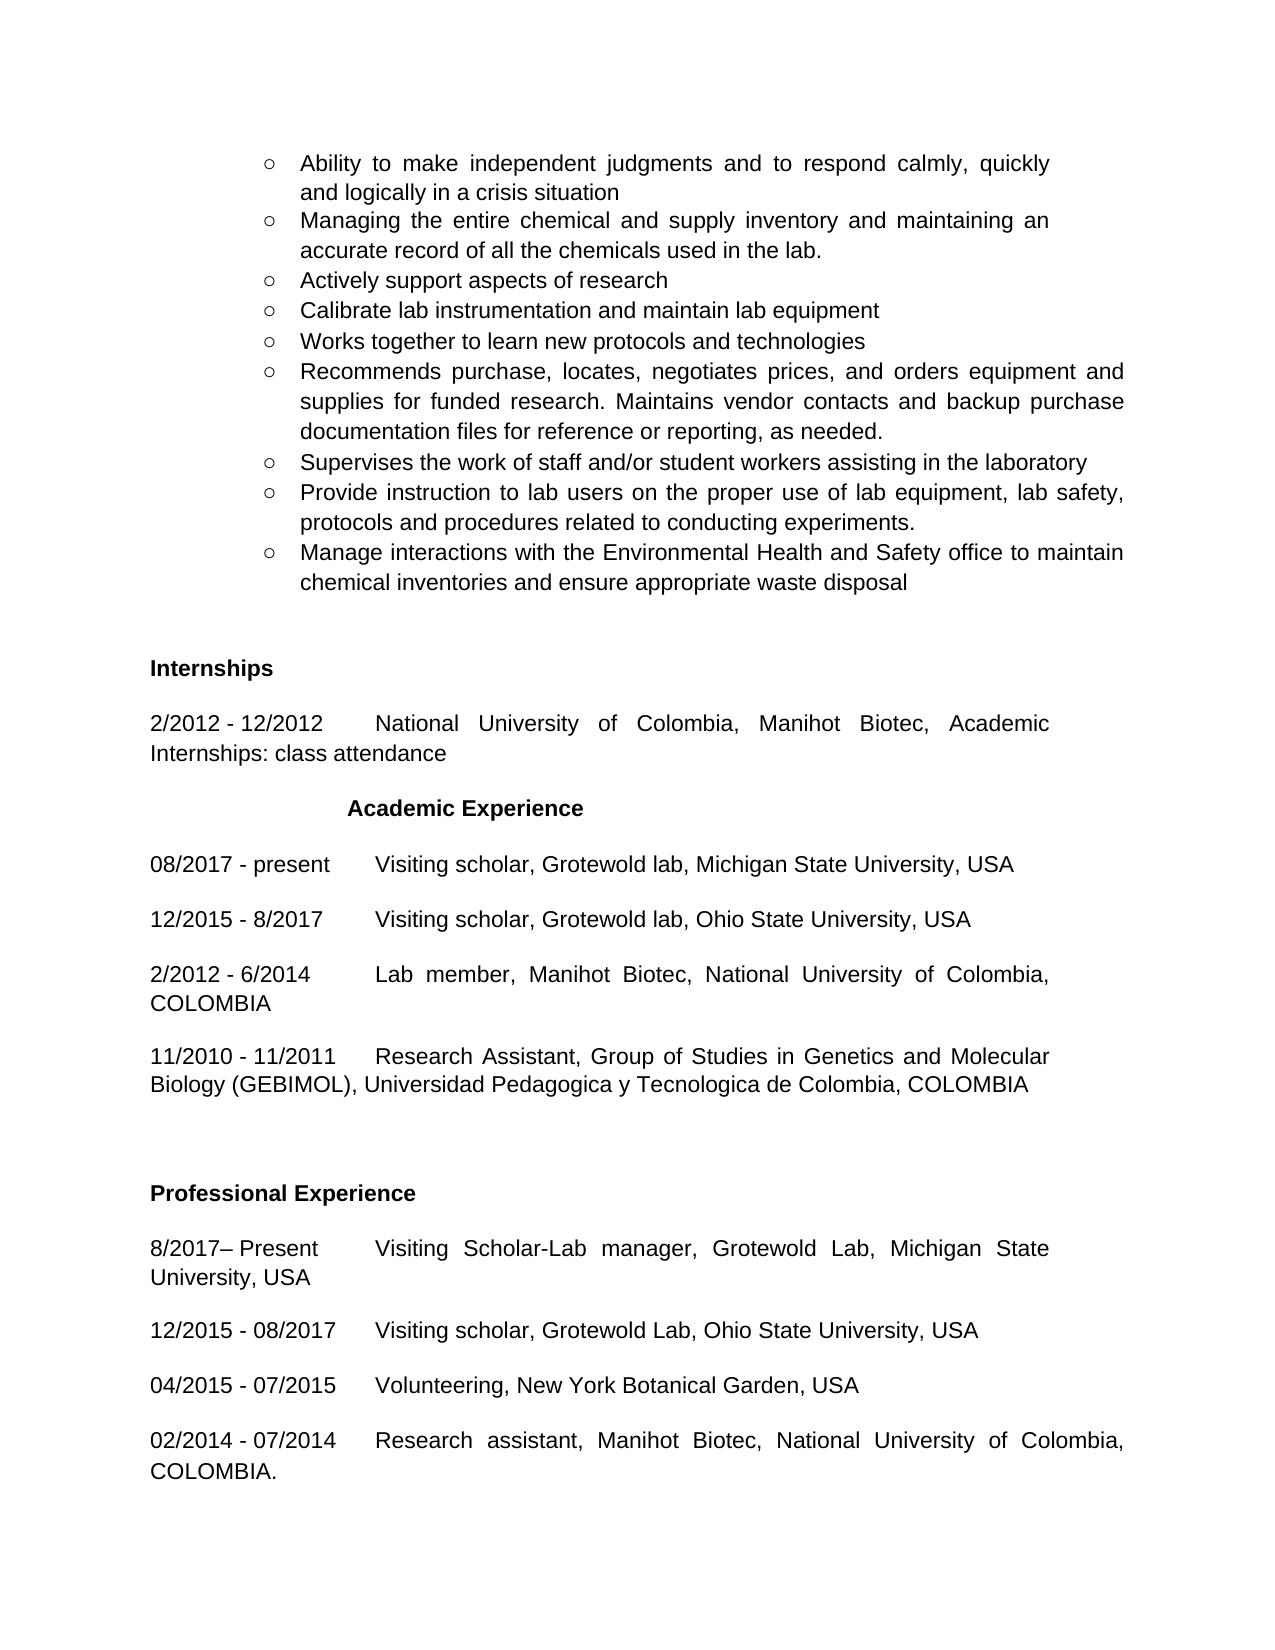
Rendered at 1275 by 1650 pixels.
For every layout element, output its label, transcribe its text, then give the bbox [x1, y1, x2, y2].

list Provide instruction to lab users on the proper use of lab equipment, lab safety, protocols and procedures related to conducting experiments. [262, 479, 1125, 535]
text 08/2017 - present Visiting scholar, Grotewold lab, Michigan State University, USA [150, 851, 1181, 877]
list Works together to learn new protocols and technologies [262, 328, 1125, 354]
text 12/2015 - 08/2017 Visiting scholar, Grotewold Lab, Ohio State University, USA [150, 1317, 1125, 1343]
list Manage interactions with the Environmental Health and Safety office to maintain chemical inventories and ensure appropriate waste disposal [262, 539, 1125, 596]
text 2/2012 - 12/2012 National University of Colombia, Manihot Biotec, Academic Internships: class attendance [150, 710, 1050, 767]
list Recommends purchase, locates, negotiates prices, and orders equipment and supplies for funded research. Maintains vendor contacts and backup purchase documentation files for reference or reporting, as needed. [262, 358, 1125, 445]
text 8/2017– Present Visiting Scholar-Lab manager, Grotewold Lab, Michigan State University, USA [150, 1235, 1050, 1290]
text 11/2010 - 11/2011 Research Assistant, Group of Studies in Genetics and Molecular Biology (GEBIMOL), Universidad Pedagogica y Tecnologica de Colombia, COLOMBIA [150, 1043, 1050, 1098]
text Professional Experience [150, 1180, 1050, 1206]
list Actively support aspects of research [262, 267, 1125, 294]
text 12/2015 - 8/2017 Visiting scholar, Grotewold lab, Ohio State University, USA [150, 906, 1050, 932]
list Calibrate lab instrumentation and maintain lab equipment [262, 297, 1125, 324]
list Ability to make independent judgments and to respond calmly, quickly and logically in a crisis situation [262, 150, 1050, 205]
text 04/2015 - 07/2015 Volunteering, New York Botanical Garden, USA [150, 1372, 1125, 1399]
text 2/2012 - 6/2014 Lab member, Manihot Biotec, National University of Colombia, COLOMBIA [150, 961, 1050, 1016]
text 02/2014 - 07/2014 Research assistant, Manihot Biotec, National University of Colombia, COLOMBIA. [150, 1427, 1125, 1484]
list Managing the entire chemical and supply inventory and maintaining an accurate record of all the chemicals used in the lab. [262, 207, 1050, 263]
text Internships [150, 655, 1050, 681]
text Academic Experience [347, 795, 1050, 822]
list Supervises the work of staff and/or student workers assisting in the laboratory [262, 448, 1125, 475]
